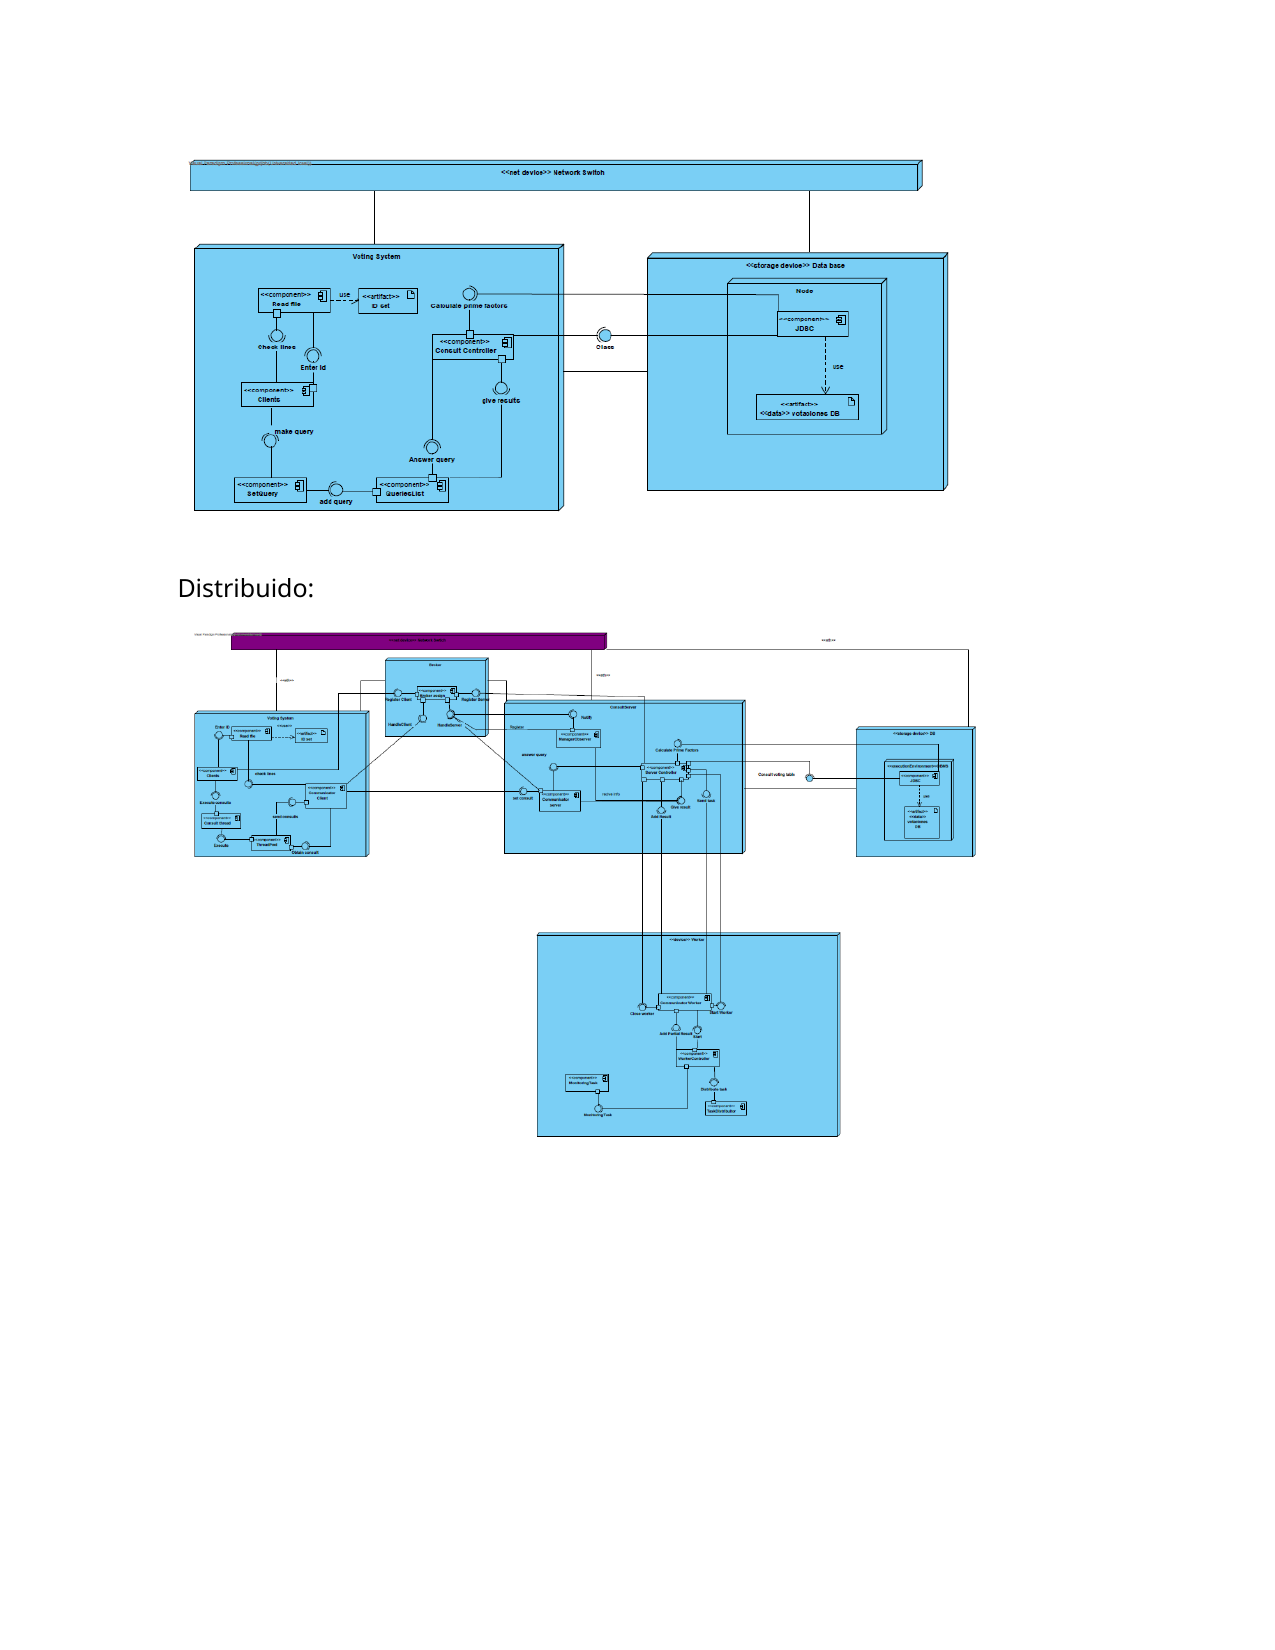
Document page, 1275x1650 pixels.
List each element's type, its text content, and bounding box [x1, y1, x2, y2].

picture [177, 147, 974, 549]
text Distribuido: [177, 570, 1098, 604]
picture [177, 626, 998, 1155]
